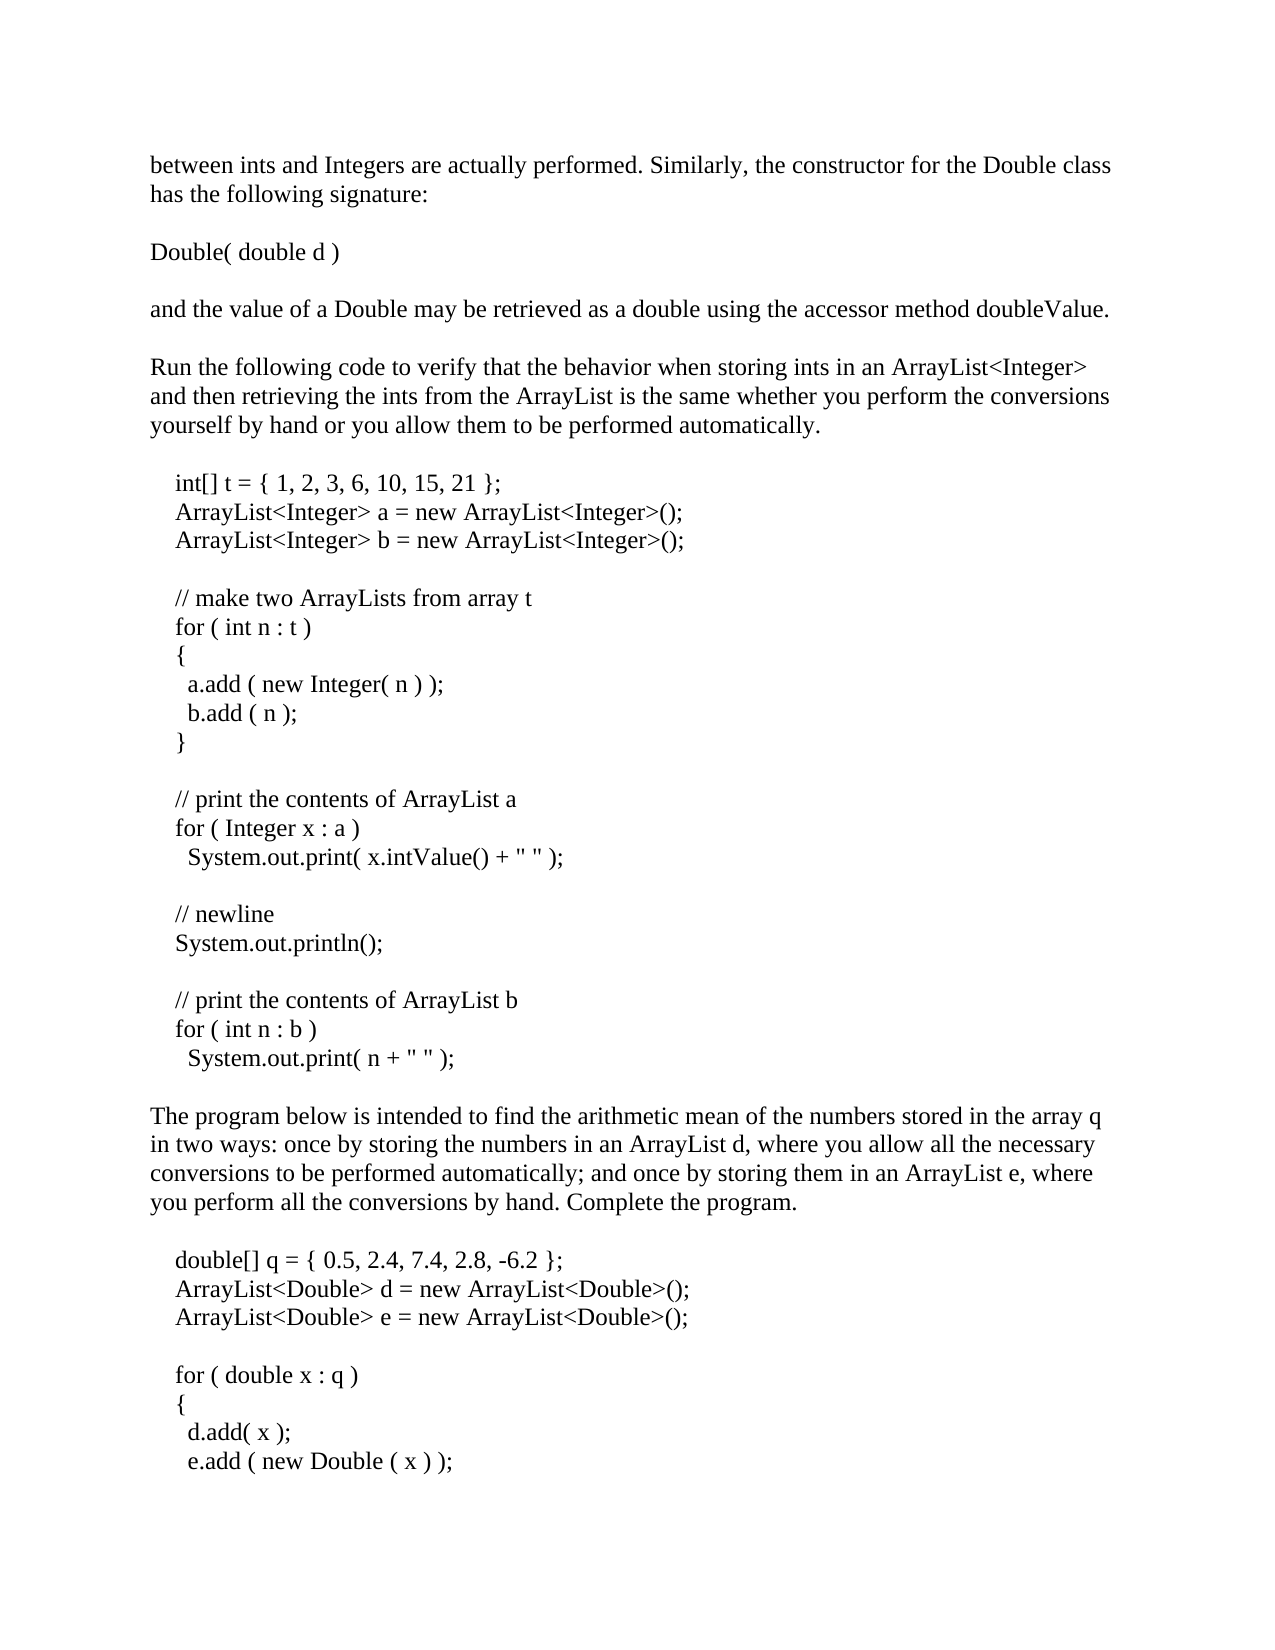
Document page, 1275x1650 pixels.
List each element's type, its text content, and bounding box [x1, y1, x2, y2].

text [150, 150, 1125, 207]
text The program below is intended to find the arithmetic mean of the numbers stored in the array q in two ways: once by storing the numbers in an ArrayList d, where you allow all the necessary conversions to be performed automatically; and once by storing them in an ArrayList e, where you perform all the conversions by hand. Complete the program. [150, 1101, 1125, 1216]
text Double( double d ) [150, 237, 1125, 265]
text int[] t = { 1, 2, 3, 6, 10, 15, 21 }; ArrayList<Integer> a = new ArrayList<Integer>(); ArrayList<Integer> b = new ArrayList<Integer>(); // make two ArrayLists from array t for ( int n : t ) { a.add ( new Integer( n ) ); b.add ( n ); } // print the contents of ArrayList a for ( Integer x : a ) System.out.print( x.intValue() + " " ); // newline System.out.println(); // print the contents of ArrayList b for ( int n : b ) System.out.print( n + " " ); [150, 468, 1125, 1072]
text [150, 1245, 1125, 1475]
text and the value of a Double may be retrieved as a double using the accessor method doubleValue. [150, 294, 1125, 323]
text Run the following code to verify that the behavior when storing ints in an ArrayList<Integer> and then retrieving the ints from the ArrayList is the same whether you perform the conversions yourself by hand or you allow them to be performed automatically. [150, 352, 1125, 439]
